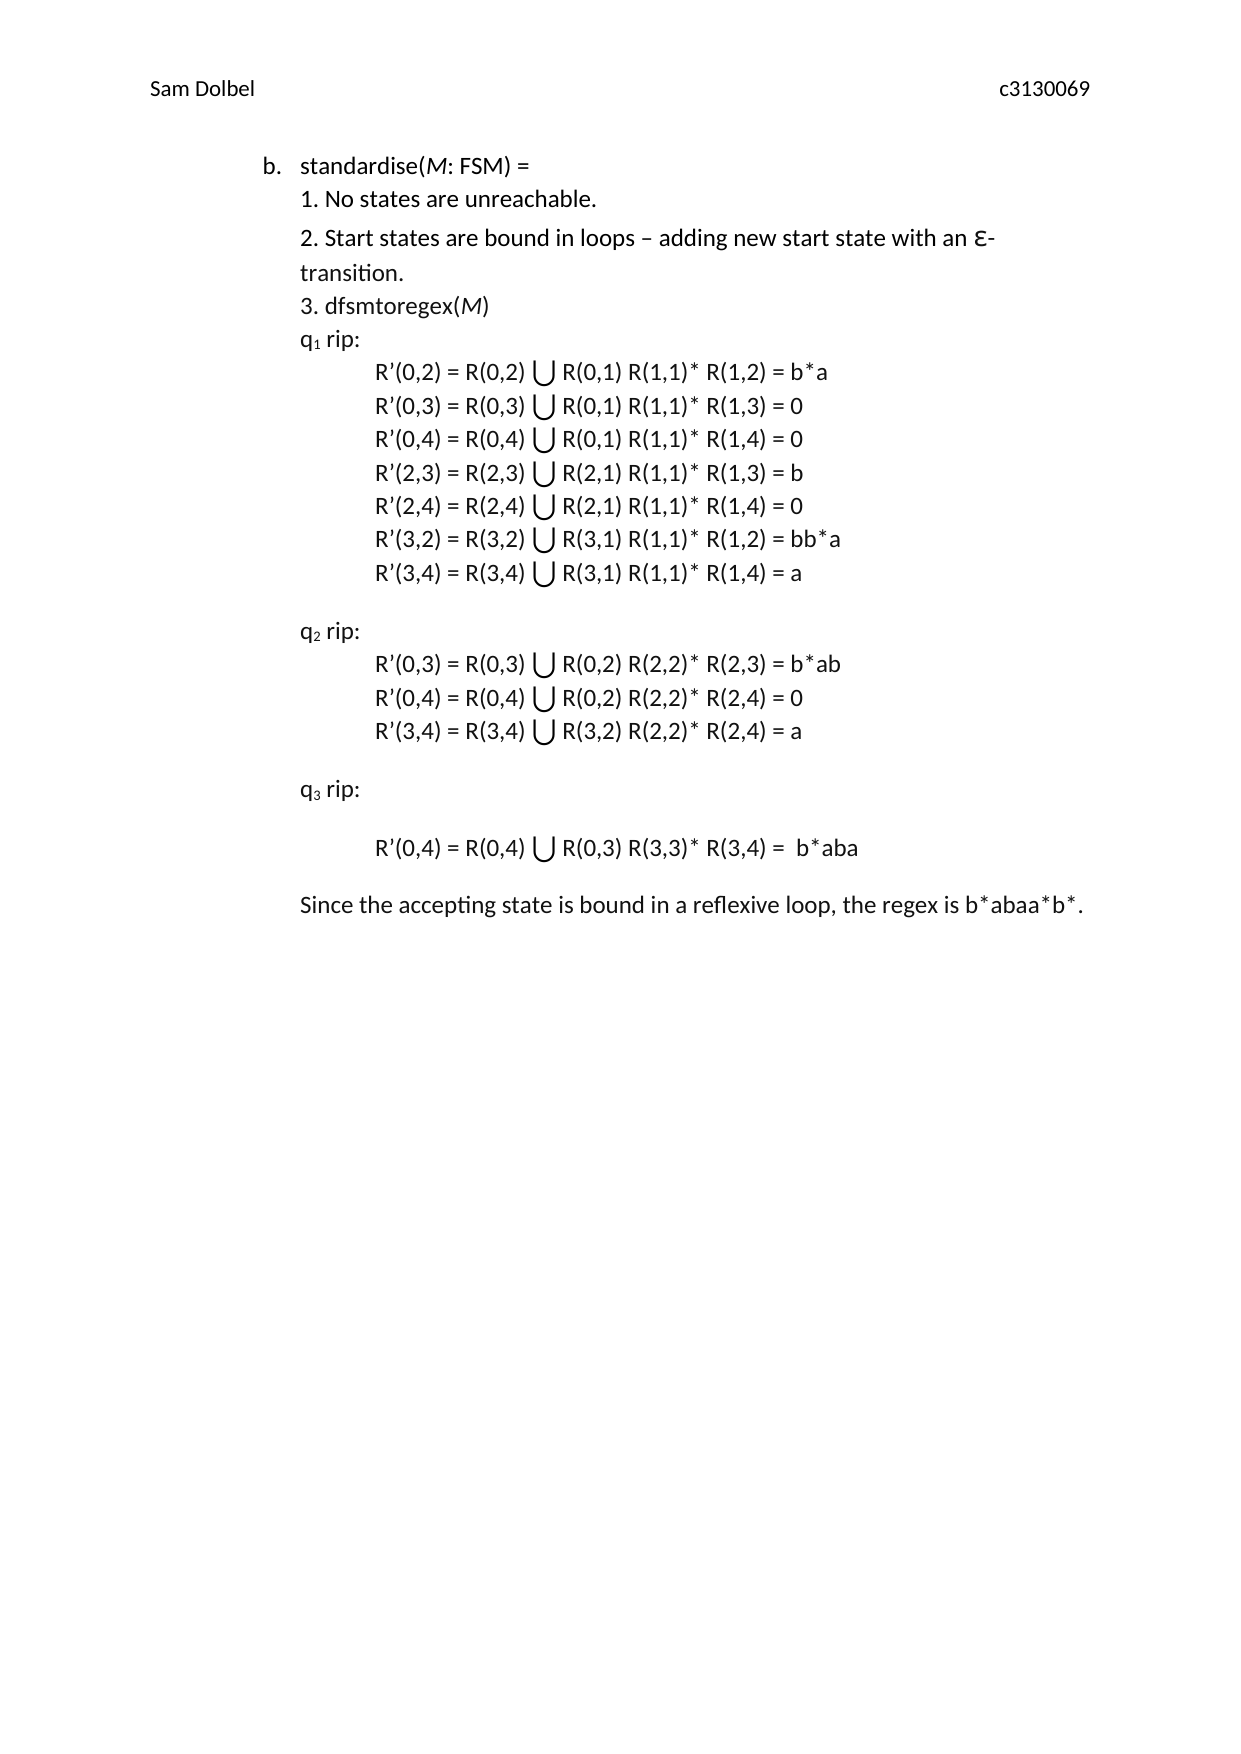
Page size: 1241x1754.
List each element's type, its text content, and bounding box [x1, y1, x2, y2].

text Since the accepting state is bound in a reflexive loop, the regex is b*abaa*b*. [150, 889, 1090, 920]
text q3 rip: [300, 773, 1090, 804]
list R’(2,3) = R(2,3) ⋃ R(2,1) R(1,1)* R(1,3) = b R’(2,4) = R(2,4) ⋃ R(2,1) R(1,1)* R(1,4) = 0 [375, 456, 1090, 521]
list R’(3,2) = R(3,2) ⋃ R(3,1) R(1,1)* R(1,2) = bb*a R’(3,4) = R(3,4) ⋃ R(3,1) R(1,1)* R(1,4) = a [375, 523, 1090, 588]
text q2 rip: [300, 615, 1090, 646]
list standardise(M: FSM) = 1. No states are unreachable. 2. Start states are bound in loops – adding new start state with an ε-transition. 3. dfsmtoregex(M) q1 rip: [262, 150, 1090, 353]
list R’(0,3) = R(0,3) ⋃ R(0,2) R(2,2)* R(2,3) = b*ab R’(0,4) = R(0,4) ⋃ R(0,2) R(2,2)* R(2,4) = 0 R’(3,4) = R(3,4) ⋃ R(3,2) R(2,2)* R(2,4) = a [375, 648, 1090, 746]
text R’(0,4) = R(0,4) ⋃ R(0,3) R(3,3)* R(3,4) = b*aba [375, 831, 1090, 862]
list R’(0,2) = R(0,2) ⋃ R(0,1) R(1,1)* R(1,2) = b*a R’(0,3) = R(0,3) ⋃ R(0,1) R(1,1)* R(1,3) = 0 R’(0,4) = R(0,4) ⋃ R(0,1) R(1,1)* R(1,4) = 0 [375, 356, 1090, 454]
